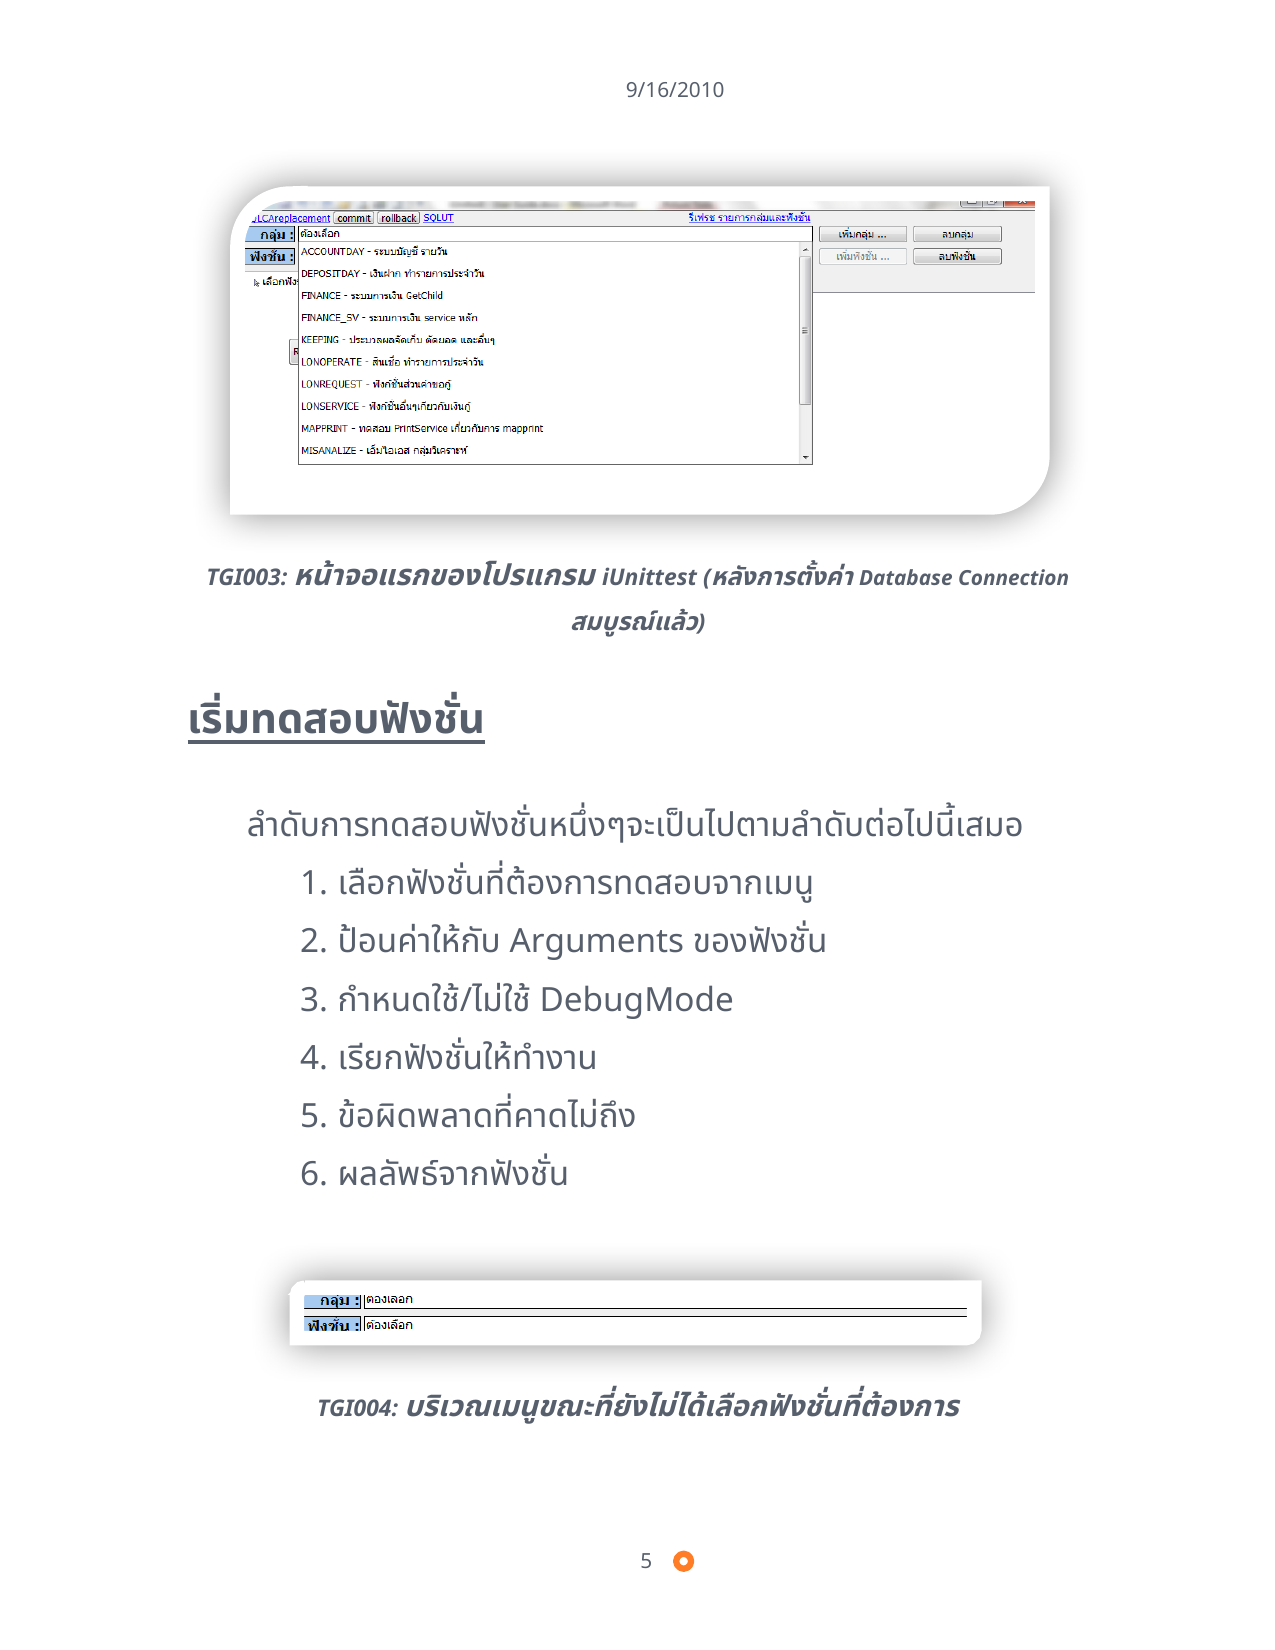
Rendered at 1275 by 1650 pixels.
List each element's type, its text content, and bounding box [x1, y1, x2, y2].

list กำหนดใช้/ไม่ใช้ DebugMode [300, 975, 1087, 1026]
list เลือกฟังชั่นที่ต้องการทดสอบจากเมนู [300, 859, 1087, 910]
text เริ่มทดสอบฟังชั่น [187, 690, 1087, 753]
list ข้อผิดพลาดที่คาดไม่ถึง [300, 1092, 1087, 1142]
text TGI004: บริเวณเมนูขณะที่ยังไม่ได้เลือกฟังชั่นที่ต้องการ [187, 1386, 1087, 1430]
picture [245, 202, 1035, 500]
list ผลลัพธ์จากฟังชั่น [300, 1150, 1087, 1200]
picture [305, 1295, 966, 1330]
list ป้อนค่าให้กับ Arguments ของฟังชั่น [300, 917, 1087, 968]
text ลำดับการทดสอบฟังชั่นหนึ่งๆจะเป็นไปตามลำดับต่อไปนี้เสมอ [187, 801, 1087, 852]
text TGI003: หน้าจอแรกของโปรแกรม iUnittest (หลังการตั้งค่า Database Connection สมบูรณ์แล้ว) [187, 554, 1087, 642]
list เรียกฟังชั่นให้ทำงาน [300, 1033, 1087, 1084]
